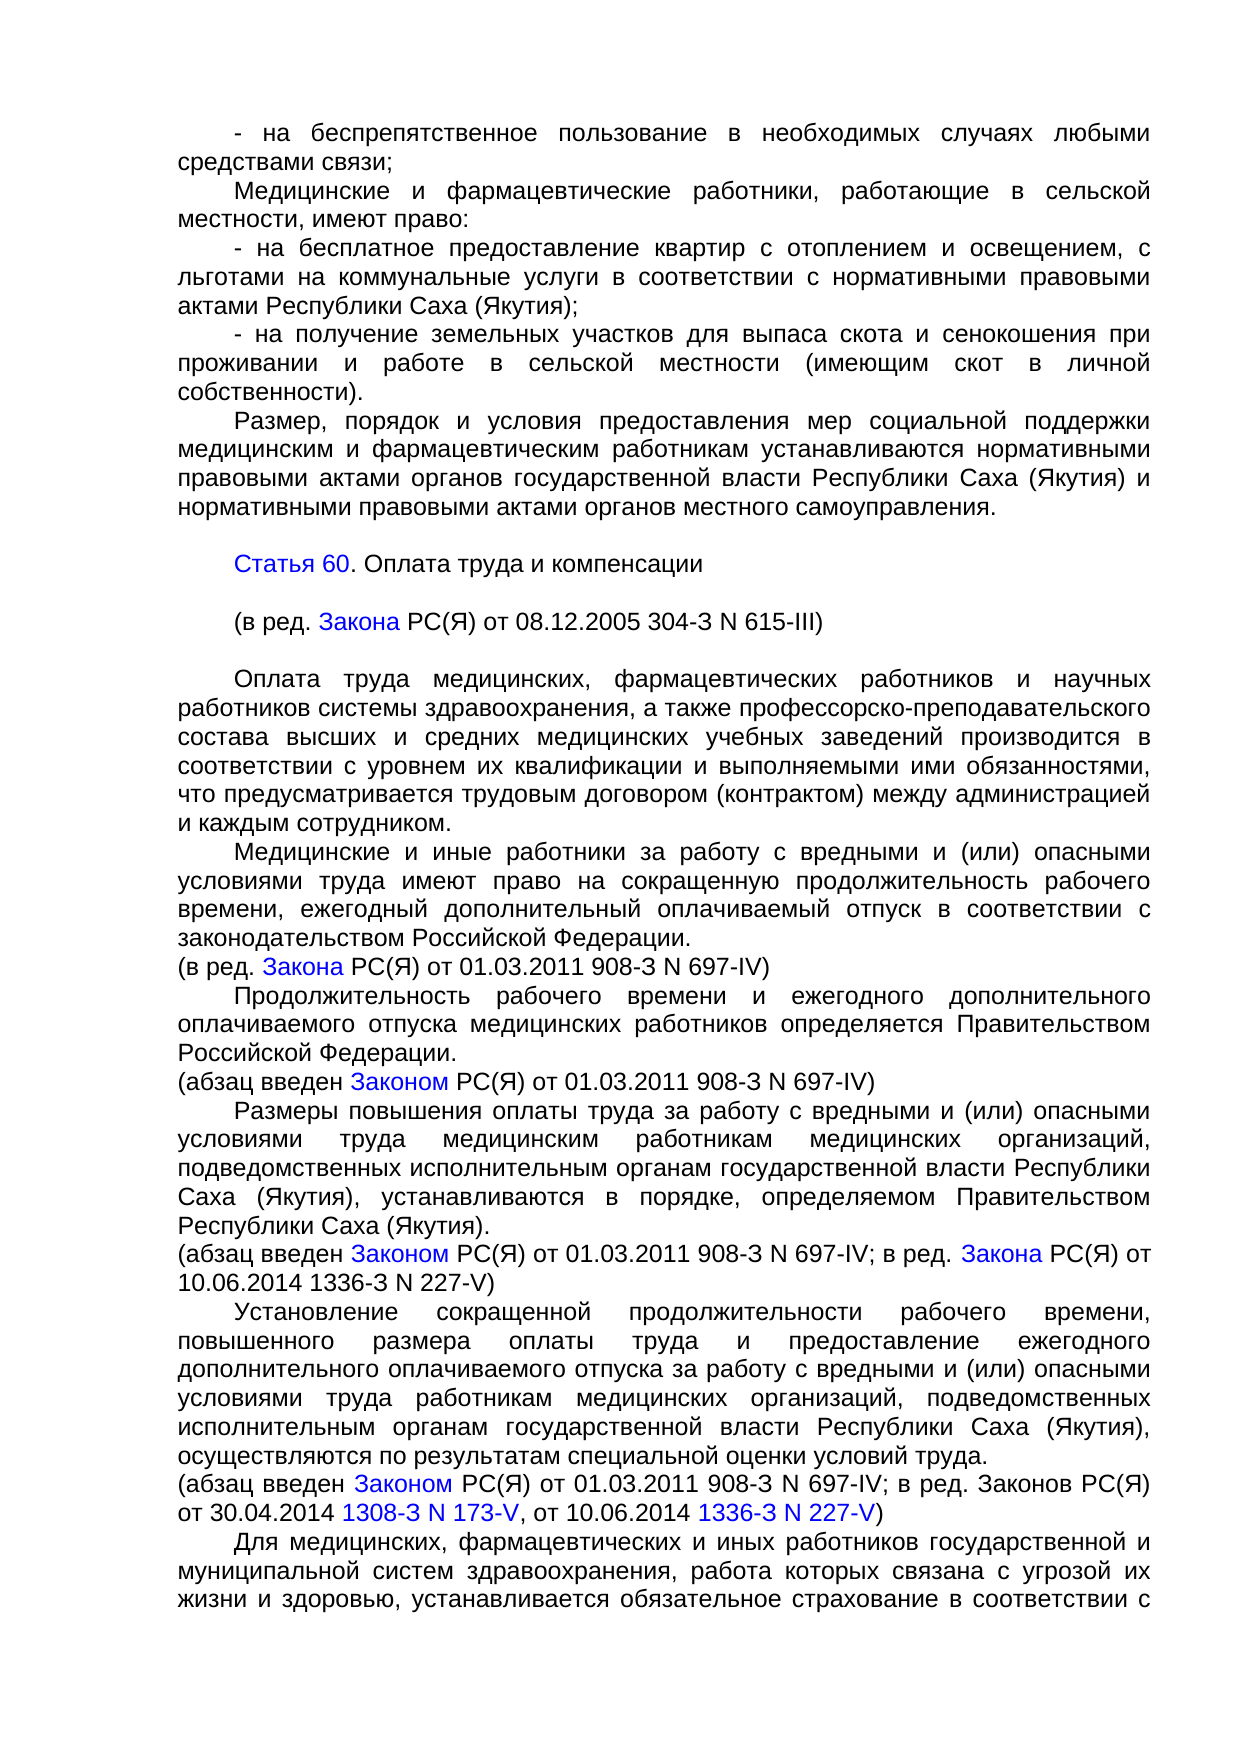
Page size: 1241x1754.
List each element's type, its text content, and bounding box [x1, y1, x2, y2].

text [177, 1527, 1152, 1613]
text - на бесплатное предоставление квартир с отоплением и освещением, с льготами на коммунальные услуги в соответствии с нормативными правовыми актами Республики Саха (Якутия); [177, 233, 1152, 319]
text Продолжительность рабочего времени и ежегодного дополнительного оплачиваемого отпуска медицинских работников определяется Правительством Российской Федерации. [177, 981, 1152, 1067]
text (абзац введен Законом РС(Я) от 01.03.2011 908-З N 697-IV; в ред. Законов РС(Я) от 30.04.2014 1308-З N 173-V, от 10.06.2014 1336-З N 227-V) [177, 1469, 1152, 1527]
text Размер, порядок и условия предоставления мер социальной поддержки медицинским и фармацевтическим работникам устанавливаются нормативными правовыми актами органов государственной власти Республики Саха (Якутия) и нормативными правовыми актами органов местного самоуправления. [177, 406, 1152, 521]
text Медицинские и фармацевтические работники, работающие в сельской местности, имеют право: [177, 176, 1152, 233]
text - на беспрепятственное пользование в необходимых случаях любыми средствами связи; [177, 118, 1152, 176]
text Установление сокращенной продолжительности рабочего времени, повышенного размера оплаты труда и предоставление ежегодного дополнительного оплачиваемого отпуска за работу с вредными и (или) опасными условиями труда работникам медицинских организаций, подведомственных исполнительным органам государственной власти Республики Саха (Якутия), осуществляются по результатам специальной оценки условий труда. [177, 1297, 1152, 1469]
text (в ред. Закона РС(Я) от 08.12.2005 304-З N 615-III) [177, 607, 1152, 636]
text Оплата труда медицинских, фармацевтических работников и научных работников системы здравоохранения, а также профессорско-преподавательского состава высших и средних медицинских учебных заведений производится в соответствии с уровнем их квалификации и выполняемыми ими обязанностями, что предусматривается трудовым договором (контрактом) между администрацией и каждым сотрудником. [177, 664, 1152, 837]
text (абзац введен Законом РС(Я) от 01.03.2011 908-З N 697-IV; в ред. Закона РС(Я) от 10.06.2014 1336-З N 227-V) [177, 1239, 1152, 1297]
text Размеры повышения оплаты труда за работу с вредными и (или) опасными условиями труда медицинским работникам медицинских организаций, подведомственных исполнительным органам государственной власти Республики Саха (Якутия), устанавливаются в порядке, определяемом Правительством Республики Саха (Якутия). [177, 1096, 1152, 1239]
text Статья 60. Оплата труда и компенсации [177, 549, 1152, 578]
text - на получение земельных участков для выпаса скота и сенокошения при проживании и работе в сельской местности (имеющим скот в личной собственности). [177, 319, 1152, 406]
text (абзац введен Законом РС(Я) от 01.03.2011 908-З N 697-IV) [177, 1067, 1152, 1096]
text Медицинские и иные работники за работу с вредными и (или) опасными условиями труда имеют право на сокращенную продолжительность рабочего времени, ежегодный дополнительный оплачиваемый отпуск в соответствии с законодательством Российской Федерации. [177, 837, 1152, 952]
text (в ред. Закона РС(Я) от 01.03.2011 908-З N 697-IV) [177, 952, 1152, 981]
